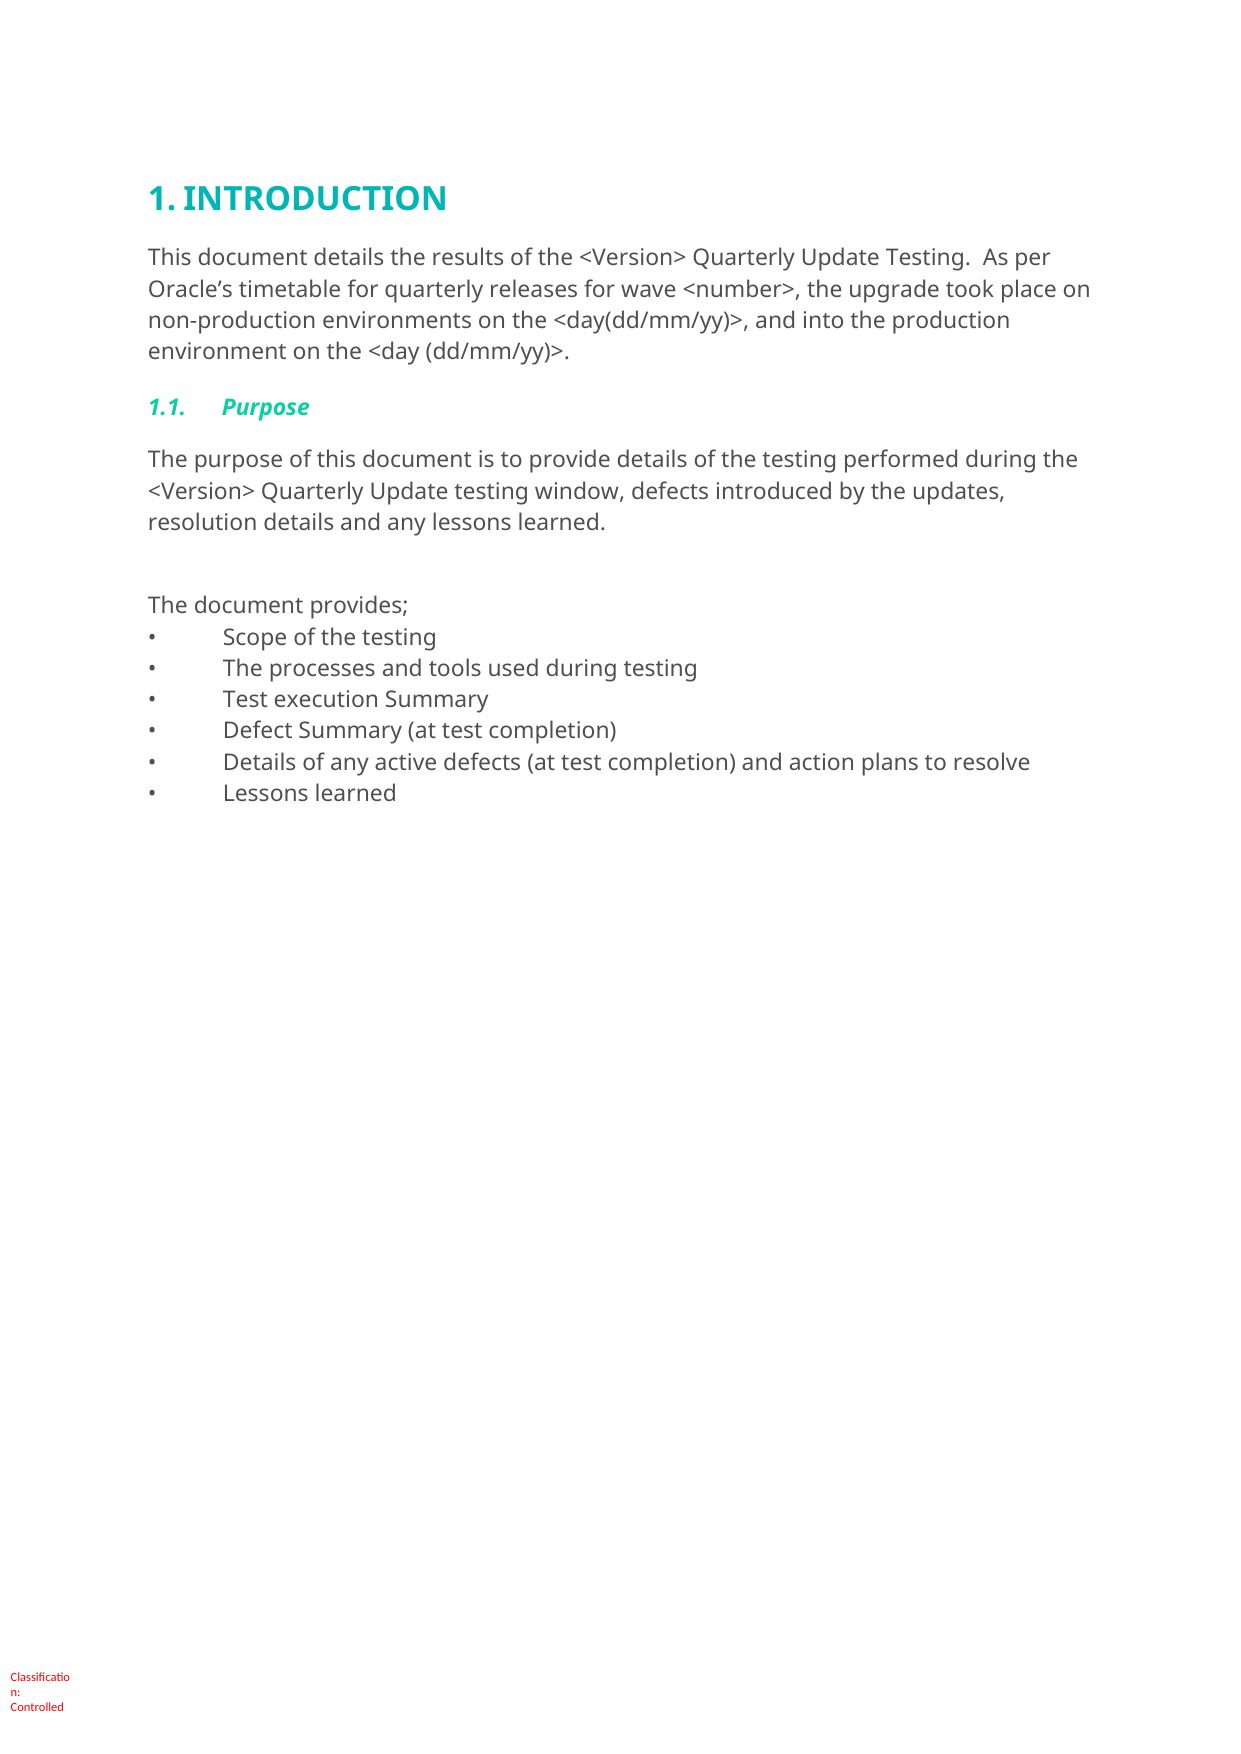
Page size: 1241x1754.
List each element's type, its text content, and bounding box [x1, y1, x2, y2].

text The document provides; • Scope of the testing • The processes and tools used during testing • Test execution Summary • Defect Summary (at test completion) • Details of any active defects (at test completion) and action plans to resolve • Lessons learned [148, 589, 1092, 839]
text This document details the results of the <Version> Quarterly Update Testing. As per Oracle’s timetable for quarterly releases for wave <number>, the upgrade took place on non-production environments on the <day(dd/mm/yy)>, and into the production environment on the <day (dd/mm/yy)>. [148, 241, 1092, 366]
text The purpose of this document is to provide details of the testing performed during the <Version> Quarterly Update testing window, defects introduced by the updates, resolution details and any lessons learned. [148, 443, 1092, 568]
subtitle Introduction [148, 175, 1092, 220]
subtitle Purpose [148, 391, 1092, 422]
